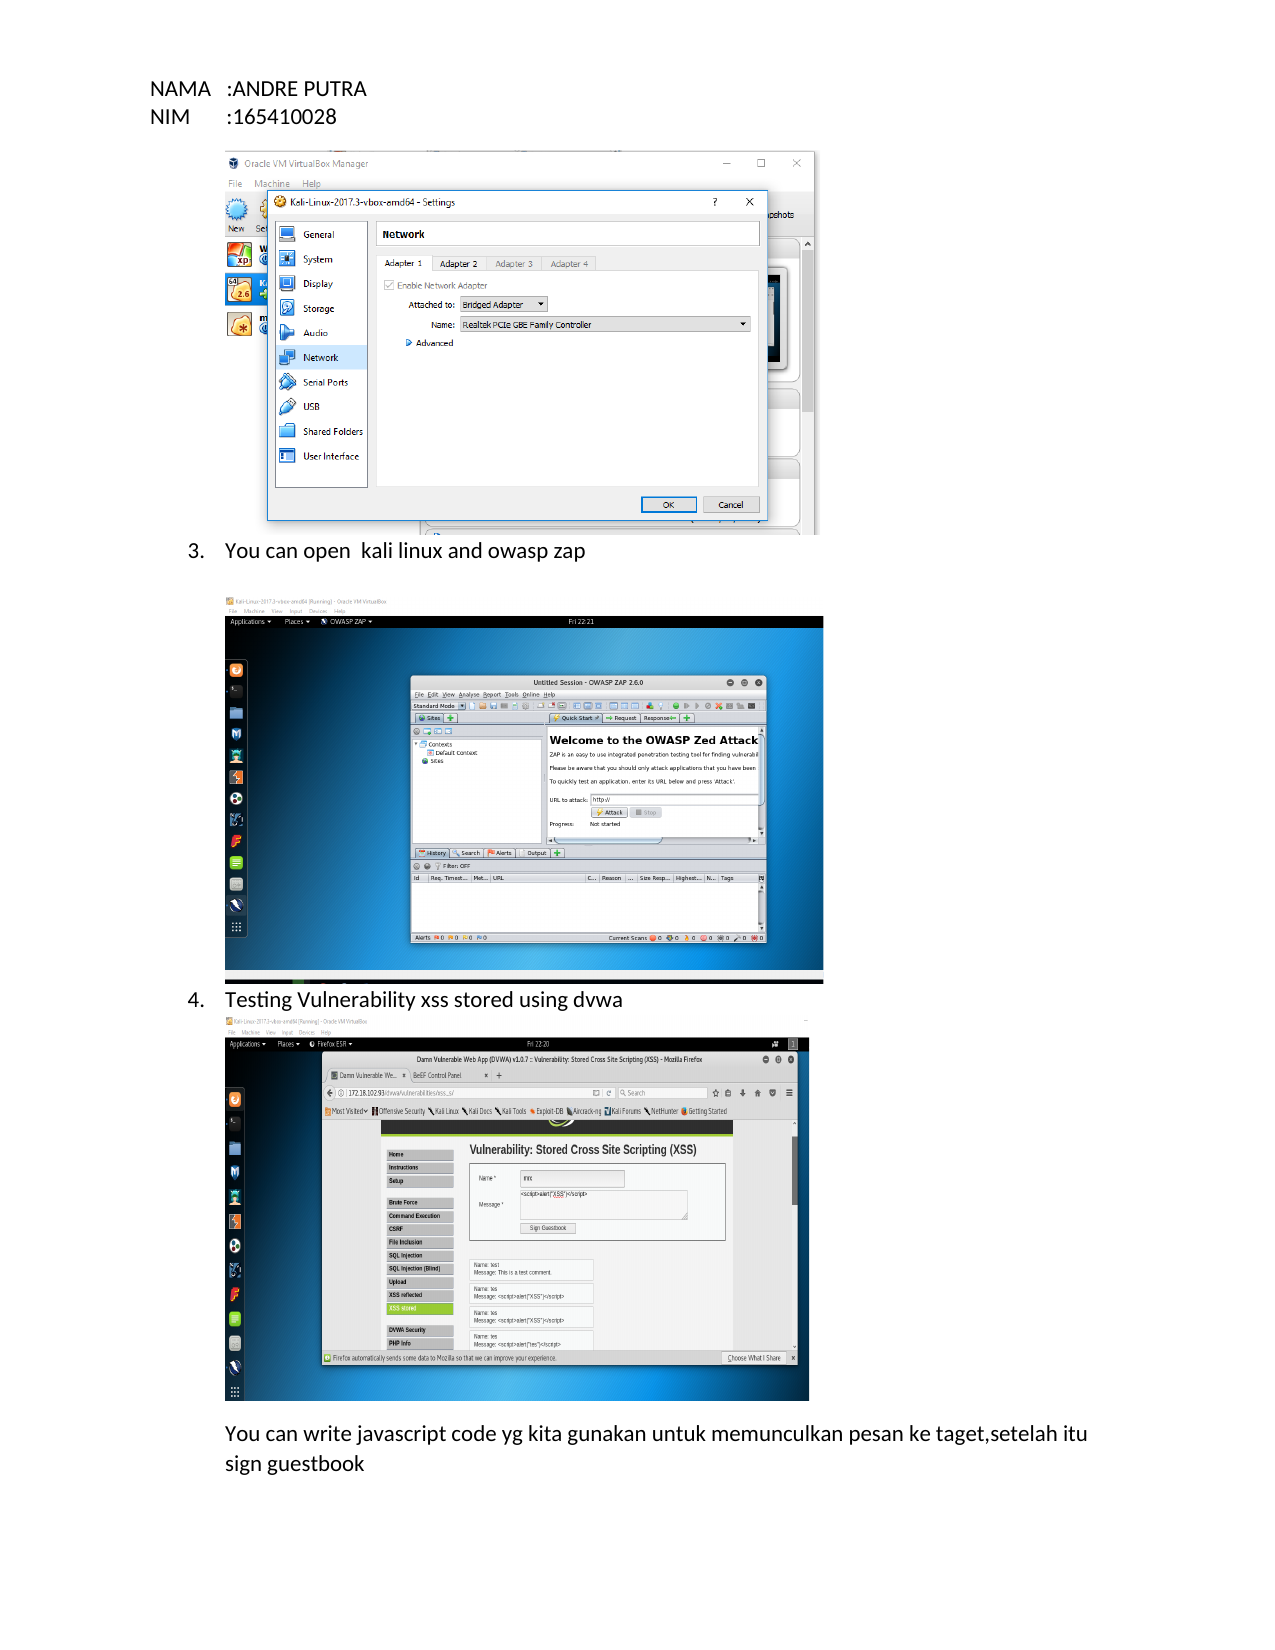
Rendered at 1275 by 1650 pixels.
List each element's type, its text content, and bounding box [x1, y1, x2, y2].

picture [225, 1015, 810, 1401]
picture [225, 150, 821, 535]
list You can open kali linux and owasp zap [187, 537, 1125, 564]
list Testing Vulnerability xss stored using dvwa [187, 986, 1125, 1013]
text You can write javascript code yg kita gunakan untuk memunculkan pesan ke taget,setelah itu sign guestbook [225, 1419, 1125, 1477]
picture [225, 597, 824, 984]
